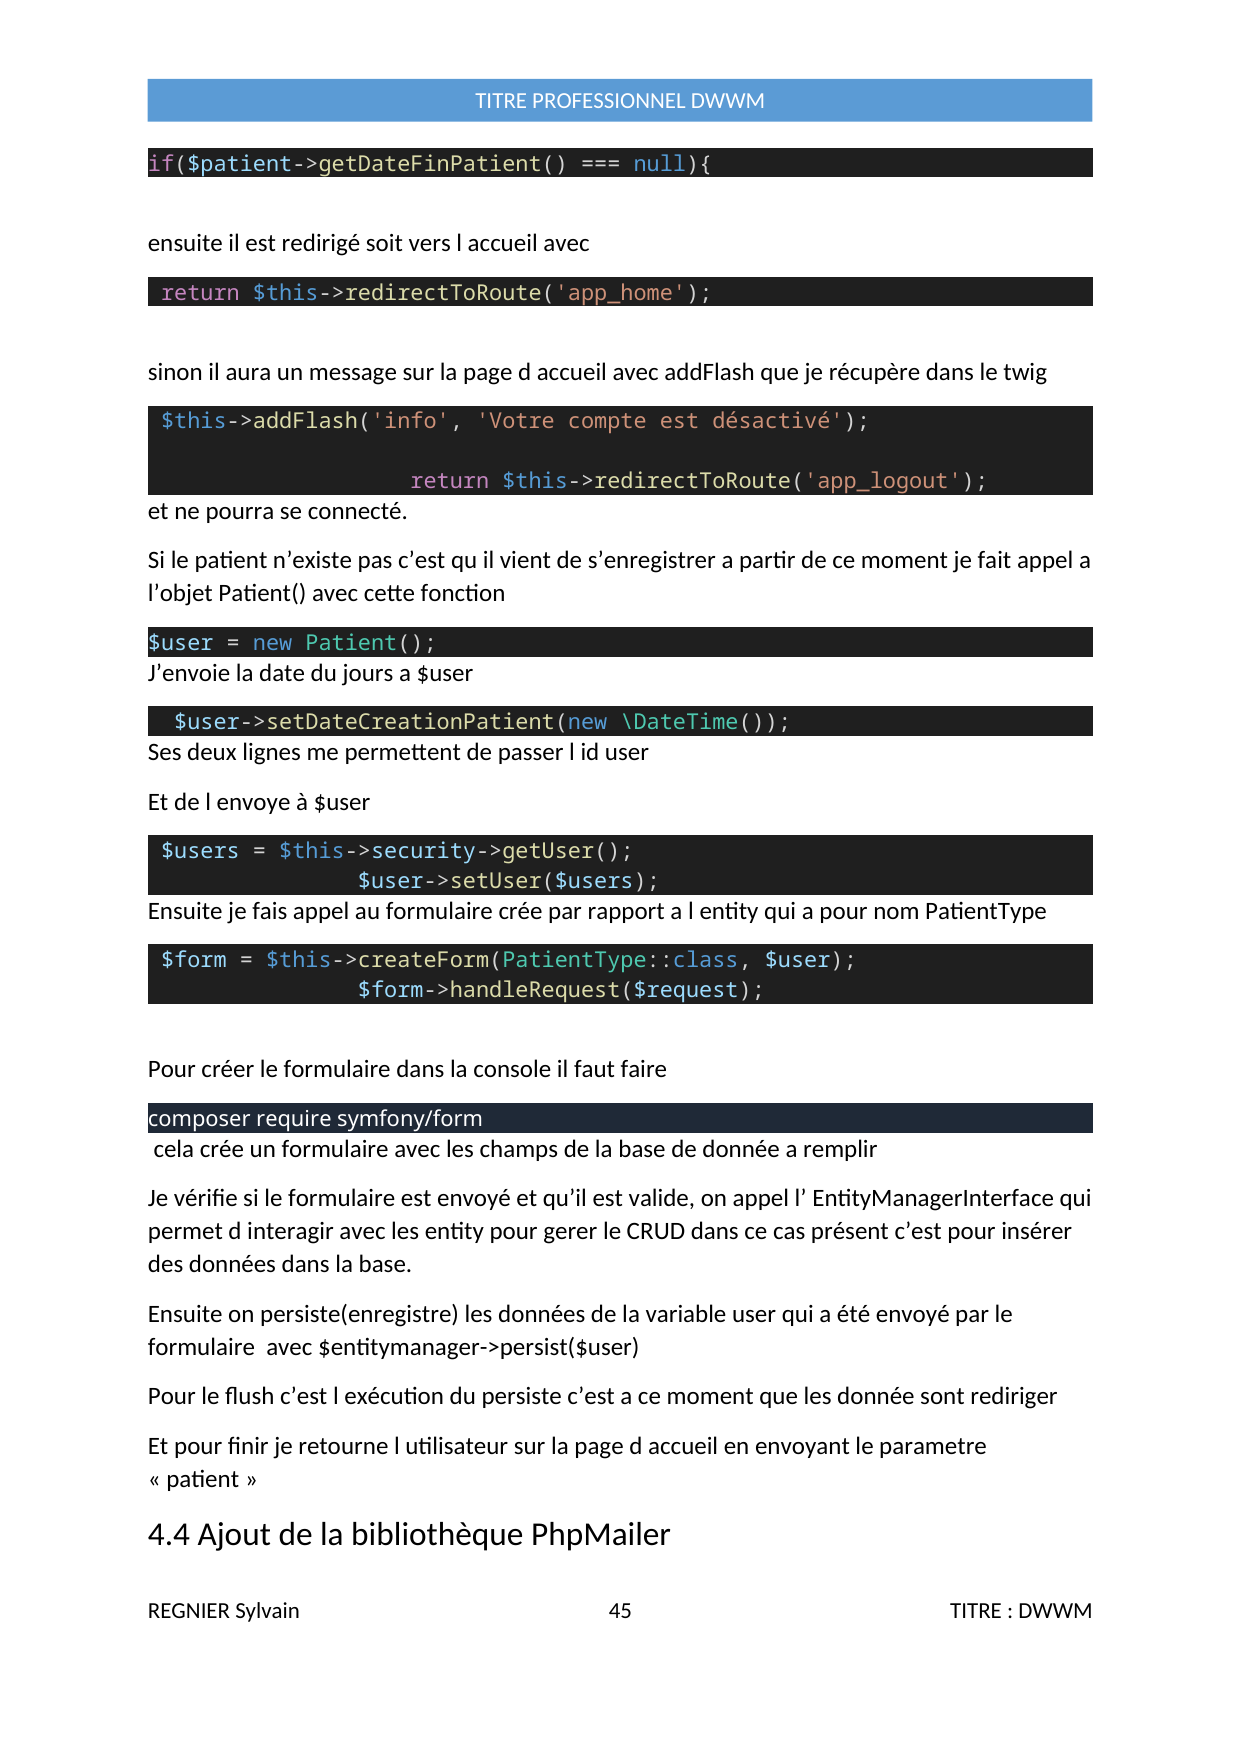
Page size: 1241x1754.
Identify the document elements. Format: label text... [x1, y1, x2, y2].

text Je vérifie si le formulaire est envoyé et qu’il est valide, on appel l’ EntityManagerInterface qui permet d interagir avec les entity pour gerer le CRUD dans ce cas présent c’est pour insérer des données dans la base. [148, 1183, 1093, 1279]
text Et de l envoye à $user [148, 786, 1093, 816]
text $user->setUser($users); [148, 865, 1093, 895]
text Ses deux lignes me permettent de passer l id user [148, 736, 1093, 767]
text if($patient->getDateFinPatient() === null){ [148, 148, 1093, 177]
text return $this->redirectToRoute('app_logout'); [148, 465, 1093, 495]
text $this->addFlash('info', 'Votre compte est désactivé'); [148, 406, 1093, 435]
text composer require symfony/form [148, 1103, 1093, 1133]
text cela crée un formulaire avec les champs de la base de donnée a remplir [148, 1133, 1093, 1163]
text Et pour finir je retourne l utilisateur sur la page d accueil en envoyant le parametre « patient » [148, 1430, 1093, 1493]
text $users = $this->security->getUser(); [148, 835, 1093, 865]
text return $this->redirectToRoute('app_home'); [148, 277, 1093, 306]
text sinon il aura un message sur la page d accueil avec addFlash que je récupère dans le twig [148, 356, 1093, 386]
text Ensuite on persiste(enregistre) les données de la variable user qui a été envoyé par le formulaire avec $entitymanager->persist($user) [148, 1298, 1093, 1361]
text $user = new Patient(); [148, 627, 1093, 657]
text $user->setDateCreationPatient(new \DateTime()); [148, 706, 1093, 736]
text et ne pourra se connecté. [148, 495, 1093, 525]
text ensuite il est redirigé soit vers l accueil avec [148, 227, 1093, 257]
text Pour créer le formulaire dans la console il faut faire [148, 1054, 1093, 1084]
text 4.4 Ajout de la bibliothèque PhpMailer [148, 1513, 1093, 1553]
text Ensuite je fais appel au formulaire crée par rapport a l entity qui a pour nom PatientType [148, 895, 1093, 925]
text $form->handleRequest($request); [148, 974, 1093, 1004]
text $form = $this->createForm(PatientType::class, $user); [148, 944, 1093, 974]
text Si le patient n’existe pas c’est qu il vient de s’enregistrer a partir de ce moment je fait appel a l’objet Patient() avec cette fonction [148, 544, 1093, 608]
text J’envoie la date du jours a $user [148, 657, 1093, 687]
text Pour le flush c’est l exécution du persiste c’est a ce moment que les donnée sont rediriger [148, 1381, 1093, 1411]
